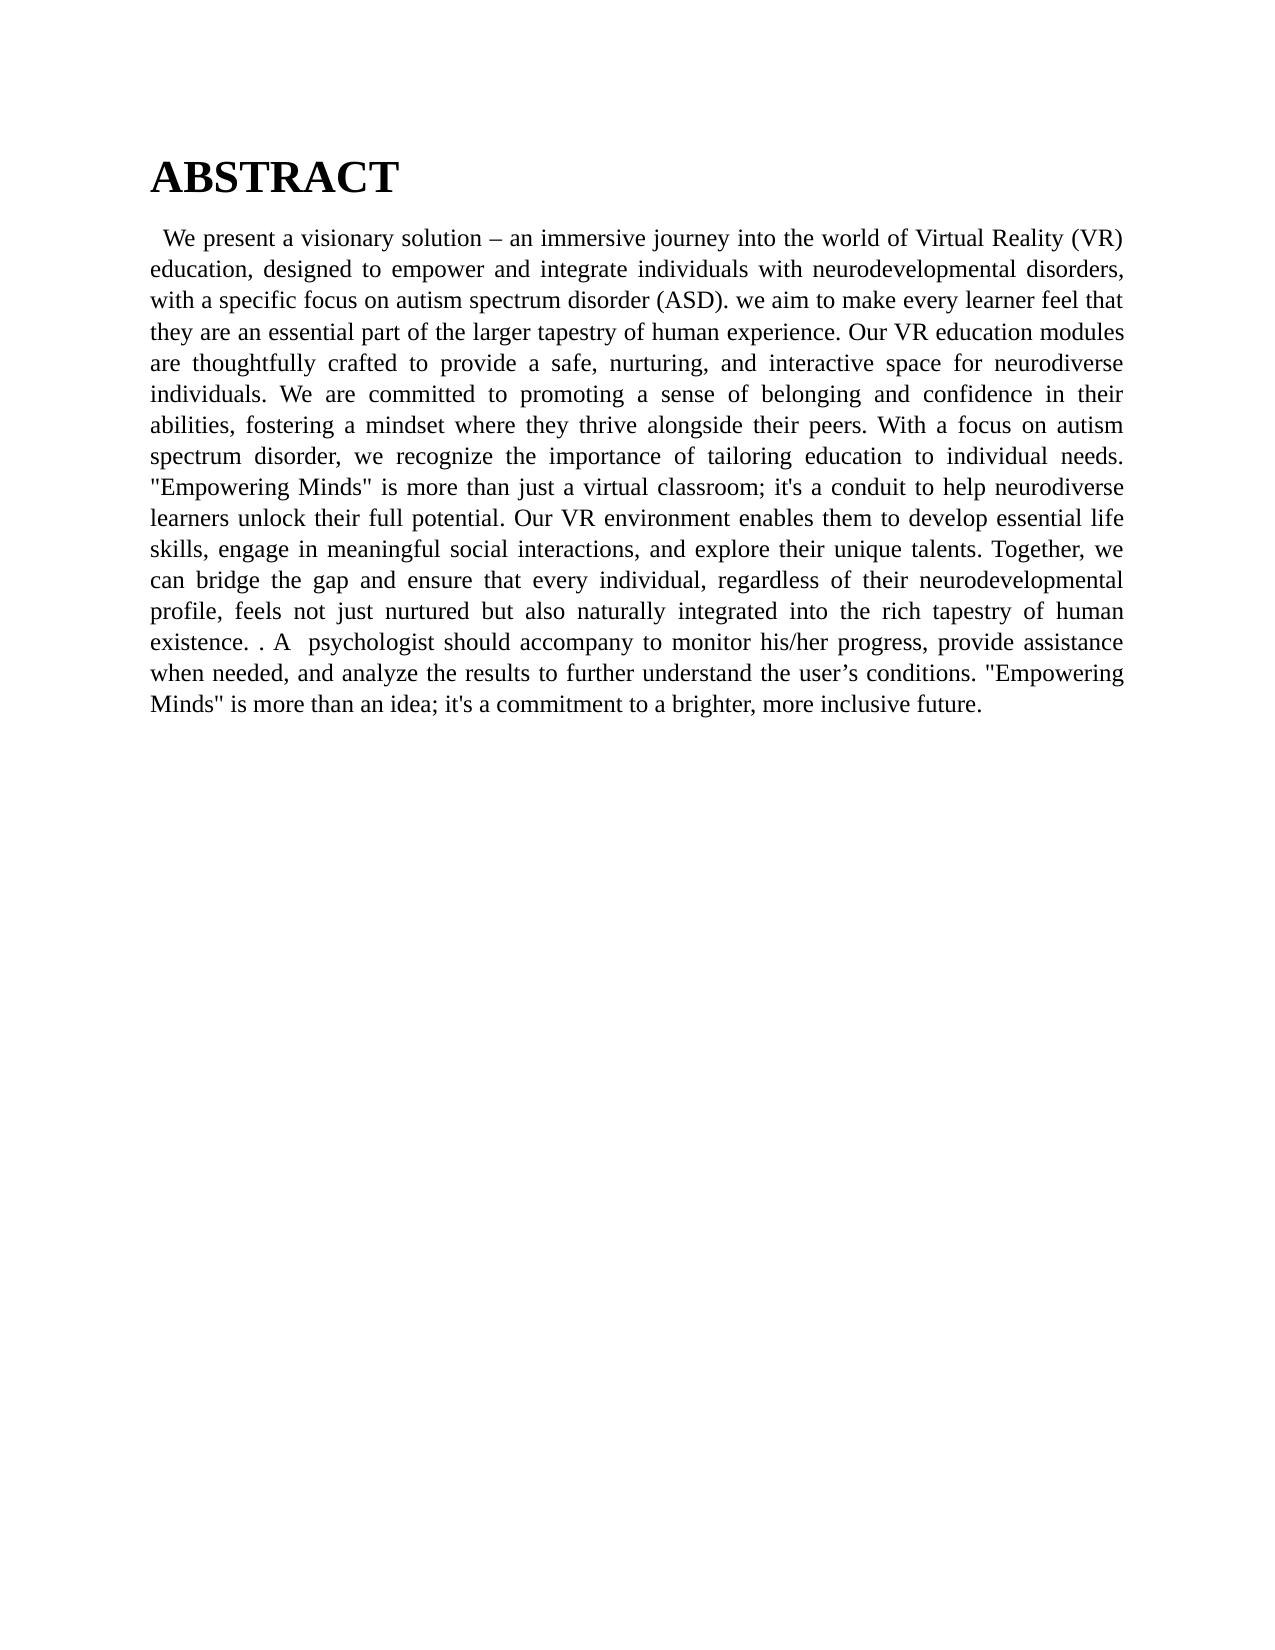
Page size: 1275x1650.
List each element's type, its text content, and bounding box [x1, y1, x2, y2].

text ABSTRACT [150, 150, 1125, 203]
text We present a visionary solution – an immersive journey into the world of Virtual Reality (VR) education, designed to empower and integrate individuals with neurodevelopmental disorders, with a specific focus on autism spectrum disorder (ASD). we aim to make every learner feel that they are an essential part of the larger tapestry of human experience. Our VR education modules are thoughtfully crafted to provide a safe, nurturing, and interactive space for neurodiverse individuals. We are committed to promoting a sense of belonging and confidence in their abilities, fostering a mindset where they thrive alongside their peers. With a focus on autism spectrum disorder, we recognize the importance of tailoring education to individual needs. "Empowering Minds" is more than just a virtual classroom; it's a conduit to help neurodiverse learners unlock their full potential. Our VR environment enables them to develop essential life skills, engage in meaningful social interactions, and explore their unique talents. Together, we can bridge the gap and ensure that every individual, regardless of their neurodevelopmental profile, feels not just nurtured but also naturally integrated into the rich tapestry of human existence. . A psychologist should accompany to monitor his/her progress, provide assistance when needed, and analyze the results to further understand the user’s conditions. "Empowering Minds" is more than an idea; it's a commitment to a brighter, more inclusive future. [150, 223, 1125, 718]
